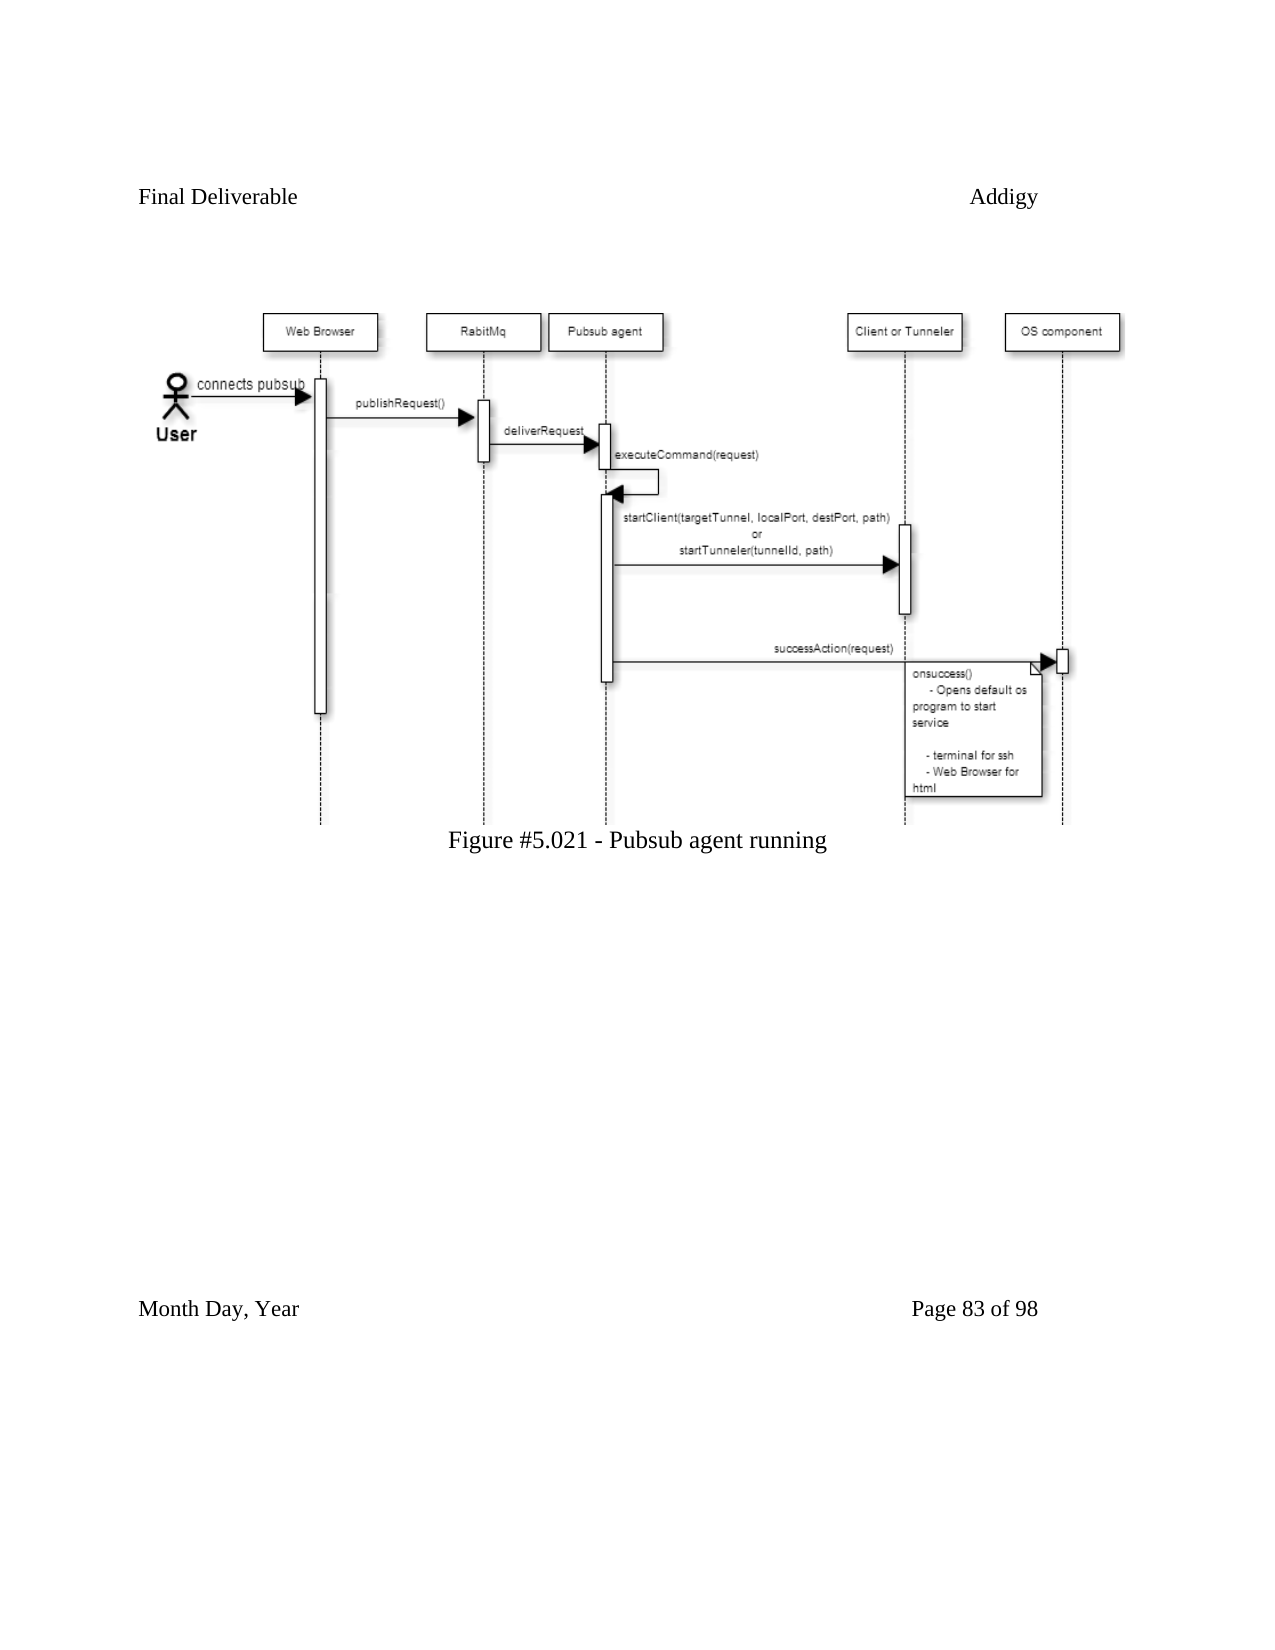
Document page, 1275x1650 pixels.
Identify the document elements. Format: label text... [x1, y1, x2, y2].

picture [150, 313, 1125, 825]
text Figure #5.021 - Pubsub agent running [150, 825, 1125, 853]
